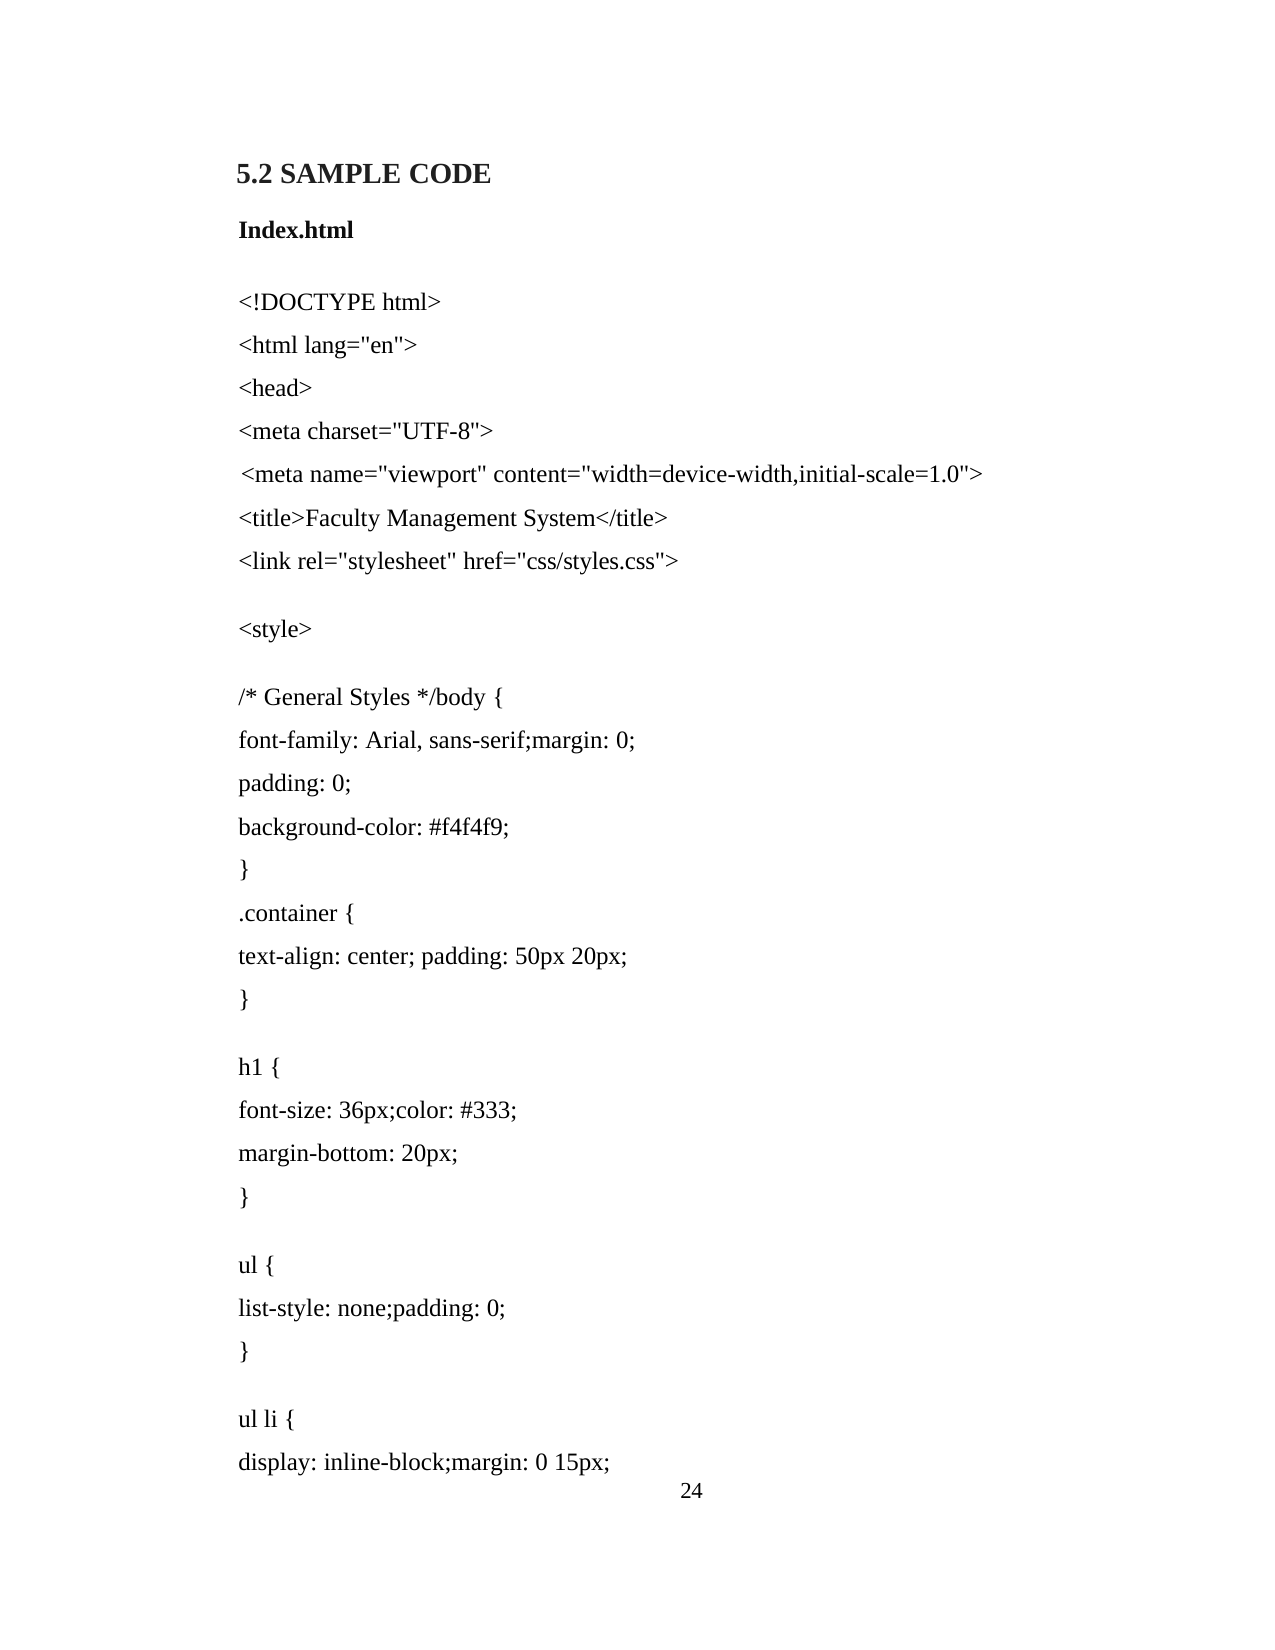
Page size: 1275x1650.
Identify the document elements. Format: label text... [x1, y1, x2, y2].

subtitle Index.html [238, 215, 1169, 243]
text } [238, 854, 1169, 883]
text display: inline-block;margin: 0 15px; [238, 1447, 1169, 1476]
text <title>Faculty Management System</title> [238, 503, 1169, 531]
text list-style: none;padding: 0; [238, 1293, 1169, 1322]
text } [238, 984, 1169, 1013]
text <link rel="stylesheet" href="css/styles.css"> [238, 546, 1169, 574]
text <head> [238, 373, 1169, 402]
text } [238, 1336, 1169, 1365]
text <!DOCTYPE html> [238, 287, 1169, 316]
text text-align: center; padding: 50px 20px; [238, 941, 1169, 969]
text ul li { [238, 1404, 1169, 1433]
text font-family: Arial, sans-serif;margin: 0; padding: 0; [238, 725, 717, 797]
text <style> [238, 614, 1169, 643]
text background-color: #f4f4f9; [238, 812, 1169, 840]
text <meta name="viewport" content="width=device-width,initial-scale=1.0"> [241, 459, 1169, 488]
text font-size: 36px;color: #333; margin-bottom: 20px; [238, 1095, 518, 1167]
list SAMPLE CODE [236, 156, 1169, 190]
text } [238, 1182, 1169, 1210]
text <meta charset="UTF-8"> [238, 416, 1169, 445]
text h1 { [238, 1052, 1169, 1081]
text .container { [238, 898, 1169, 927]
text /* General Styles */body { [238, 682, 1169, 711]
text <html lang="en"> [238, 330, 1169, 359]
text ul { [238, 1250, 1169, 1279]
